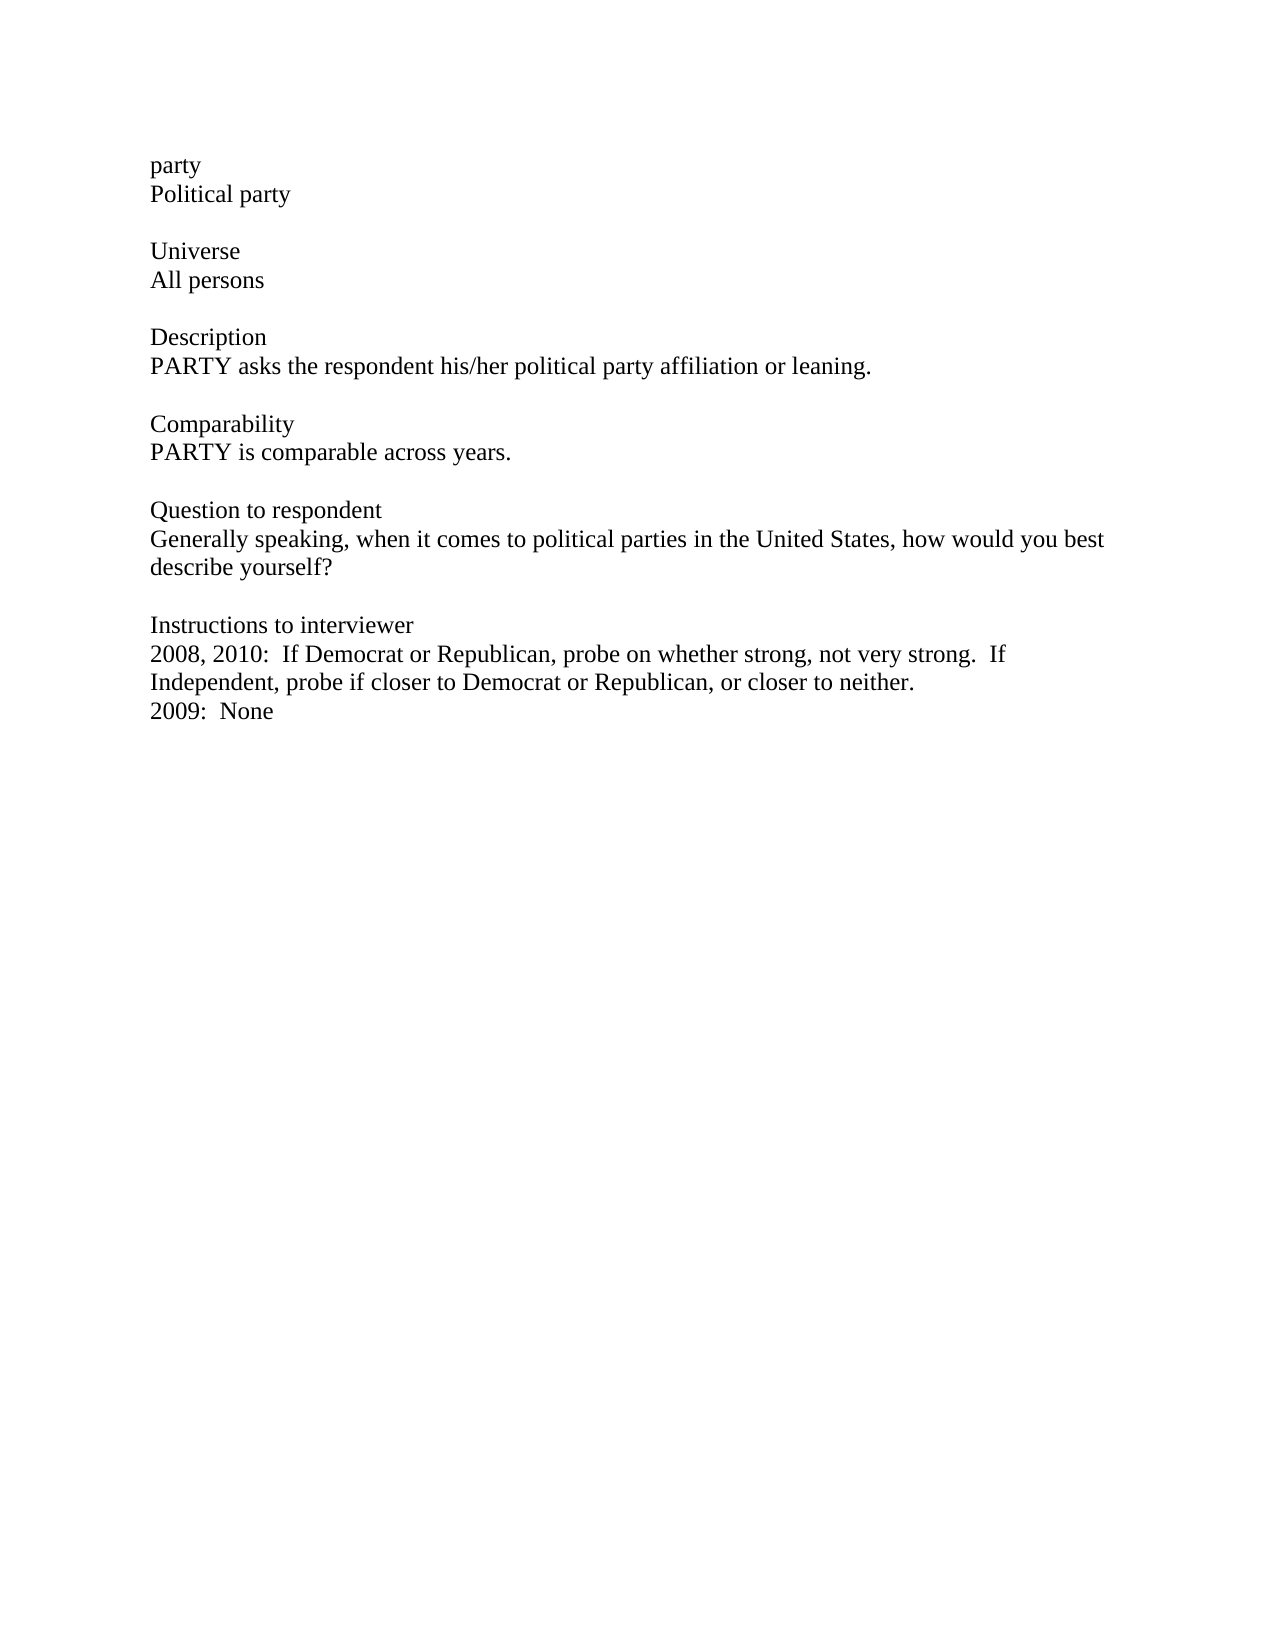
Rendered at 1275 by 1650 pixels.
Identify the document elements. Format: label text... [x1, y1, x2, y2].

text PARTY asks the respondent his/her political party affiliation or leaning. [150, 351, 1125, 380]
text party [150, 150, 1125, 179]
text 2009: None [150, 696, 1125, 725]
text PARTY is comparable across years. [150, 437, 1125, 466]
text Comparability [150, 409, 1125, 437]
text Question to respondent [150, 495, 1125, 524]
text 2008, 2010: If Democrat or Republican, probe on whether strong, not very strong. If Independent, probe if closer to Democrat or Republican, or closer to neither. [150, 639, 1125, 696]
text Generally speaking, when it comes to political parties in the United States, how would you best describe yourself? [150, 524, 1125, 581]
text All persons [150, 265, 1125, 294]
text Instructions to interviewer [150, 610, 1125, 639]
text Description [150, 322, 1125, 351]
text Universe [150, 236, 1125, 265]
text Political party [150, 179, 1125, 207]
